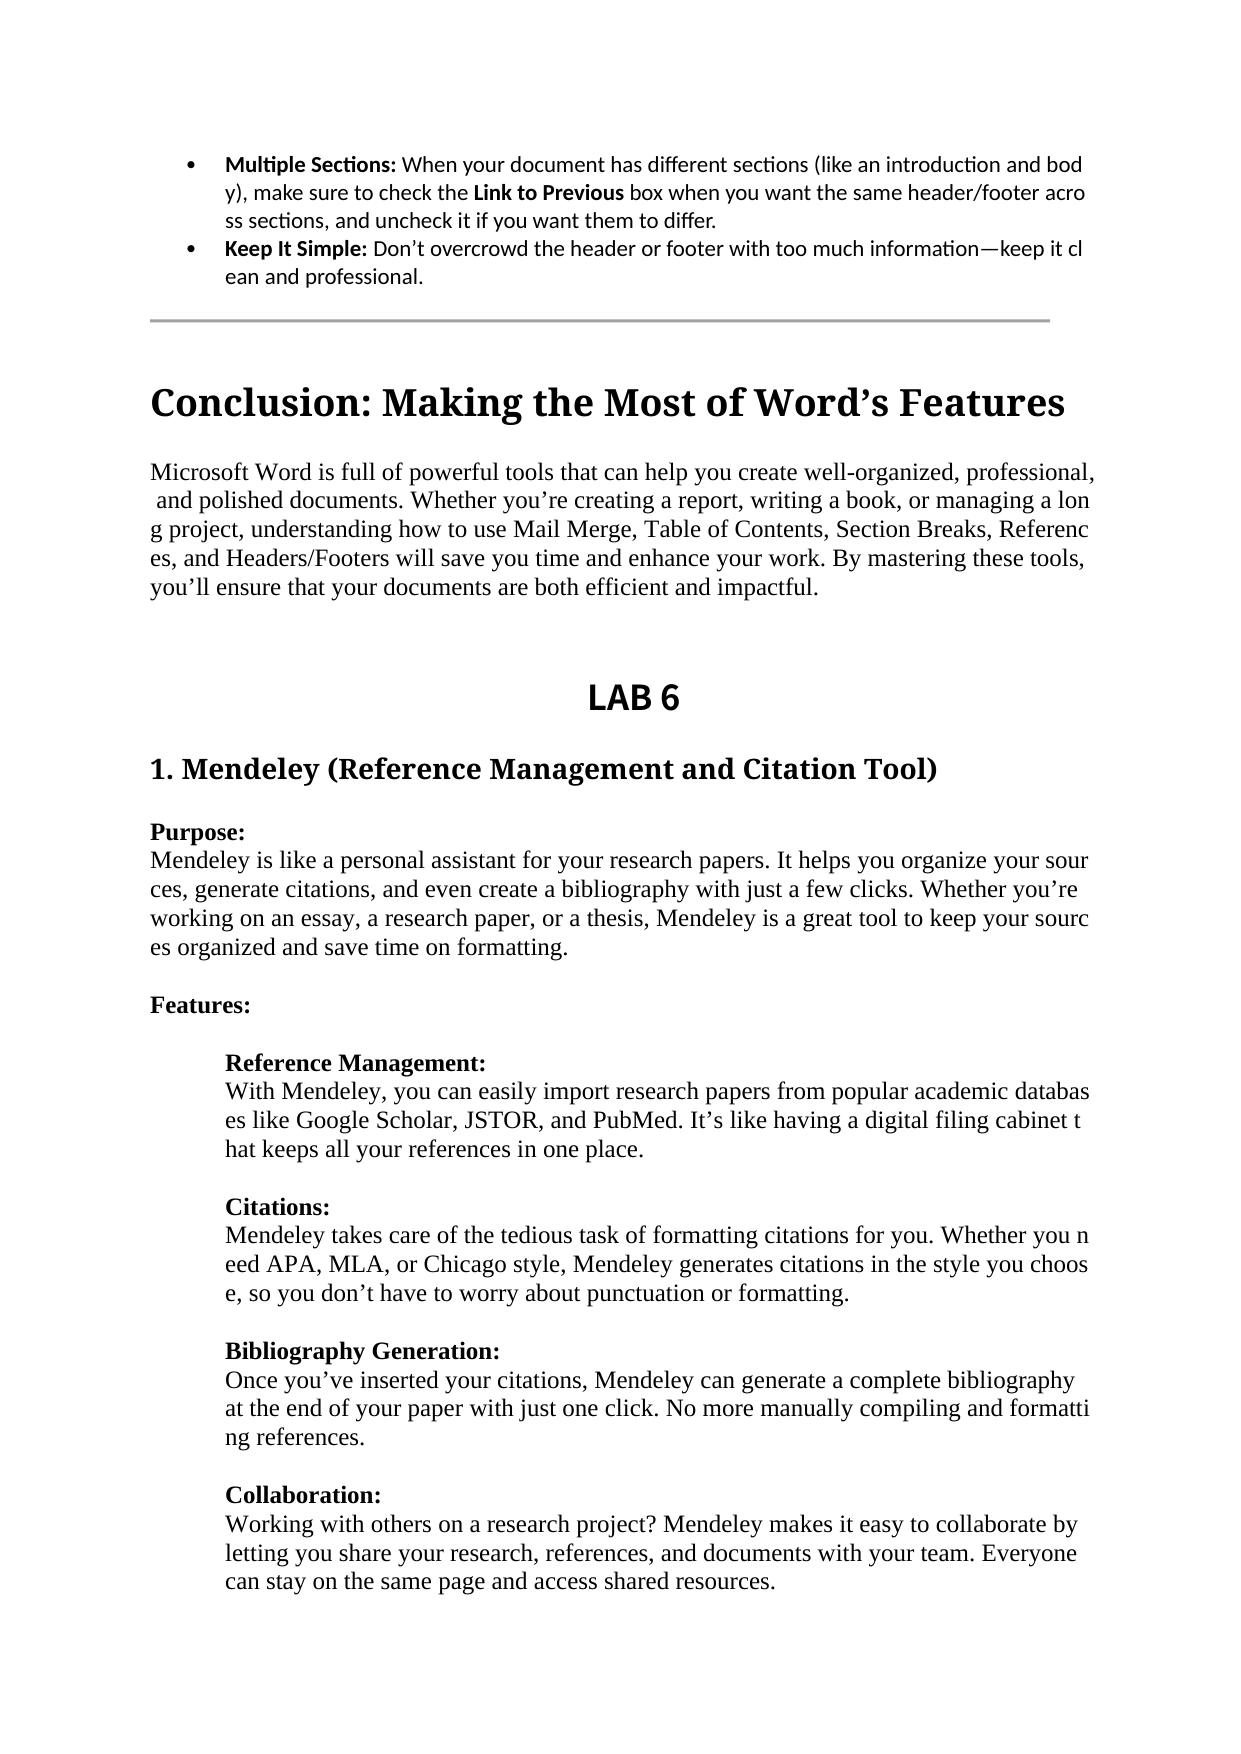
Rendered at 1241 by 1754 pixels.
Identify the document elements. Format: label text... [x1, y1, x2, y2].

text Features: [150, 990, 1090, 1018]
text Collaboration: Working with others on a research project? Mendeley makes it easy to collaborate by letting you share your research, references, and documents with your team. Everyone can stay on the same page and access shared resources. [225, 1480, 1090, 1595]
subtitle 1. Mendeley (Reference Management and Citation Tool) [150, 749, 1090, 788]
text Purpose: Mendeley is like a personal assistant for your research papers. It helps you organize your sources, generate citations, and even create a bibliography with just a few clicks. Whether you’re working on an essay, a research paper, or a thesis, Mendeley is a great tool to keep your sources organized and save time on formatting. [150, 817, 1090, 961]
list Multiple Sections: When your document has different sections (like an introduction and body), make sure to check the Link to Previous box when you want the same header/footer across sections, and uncheck it if you want them to differ. [187, 150, 1090, 234]
subtitle Conclusion: Making the Most of Word’s Features [150, 376, 1090, 427]
text Bibliography Generation: Once you’ve inserted your citations, Mendeley can generate a complete bibliography at the end of your paper with just one click. No more manually compiling and formatting references. [225, 1336, 1090, 1451]
list Keep It Simple: Don’t overcrowd the header or footer with too much information—keep it clean and professional. [187, 234, 1090, 290]
text Microsoft Word is full of powerful tools that can help you create well-organized, professional, and polished documents. Whether you’re creating a report, writing a book, or managing a long project, understanding how to use Mail Merge, Table of Contents, Section Breaks, References, and Headers/Footers will save you time and enhance your work. By mastering these tools, you’ll ensure that your documents are both efficient and impactful. [150, 457, 1090, 600]
text Citations: Mendeley takes care of the tedious task of formatting citations for you. Whether you need APA, MLA, or Chicago style, Mendeley generates citations in the style you choose, so you don’t have to worry about punctuation or formatting. [225, 1192, 1090, 1307]
text Reference Management: With Mendeley, you can easily import research papers from popular academic databases like Google Scholar, JSTOR, and PubMed. It’s like having a digital filing cabinet that keeps all your references in one place. [225, 1048, 1090, 1163]
text LAB 6 [178, 670, 1090, 720]
